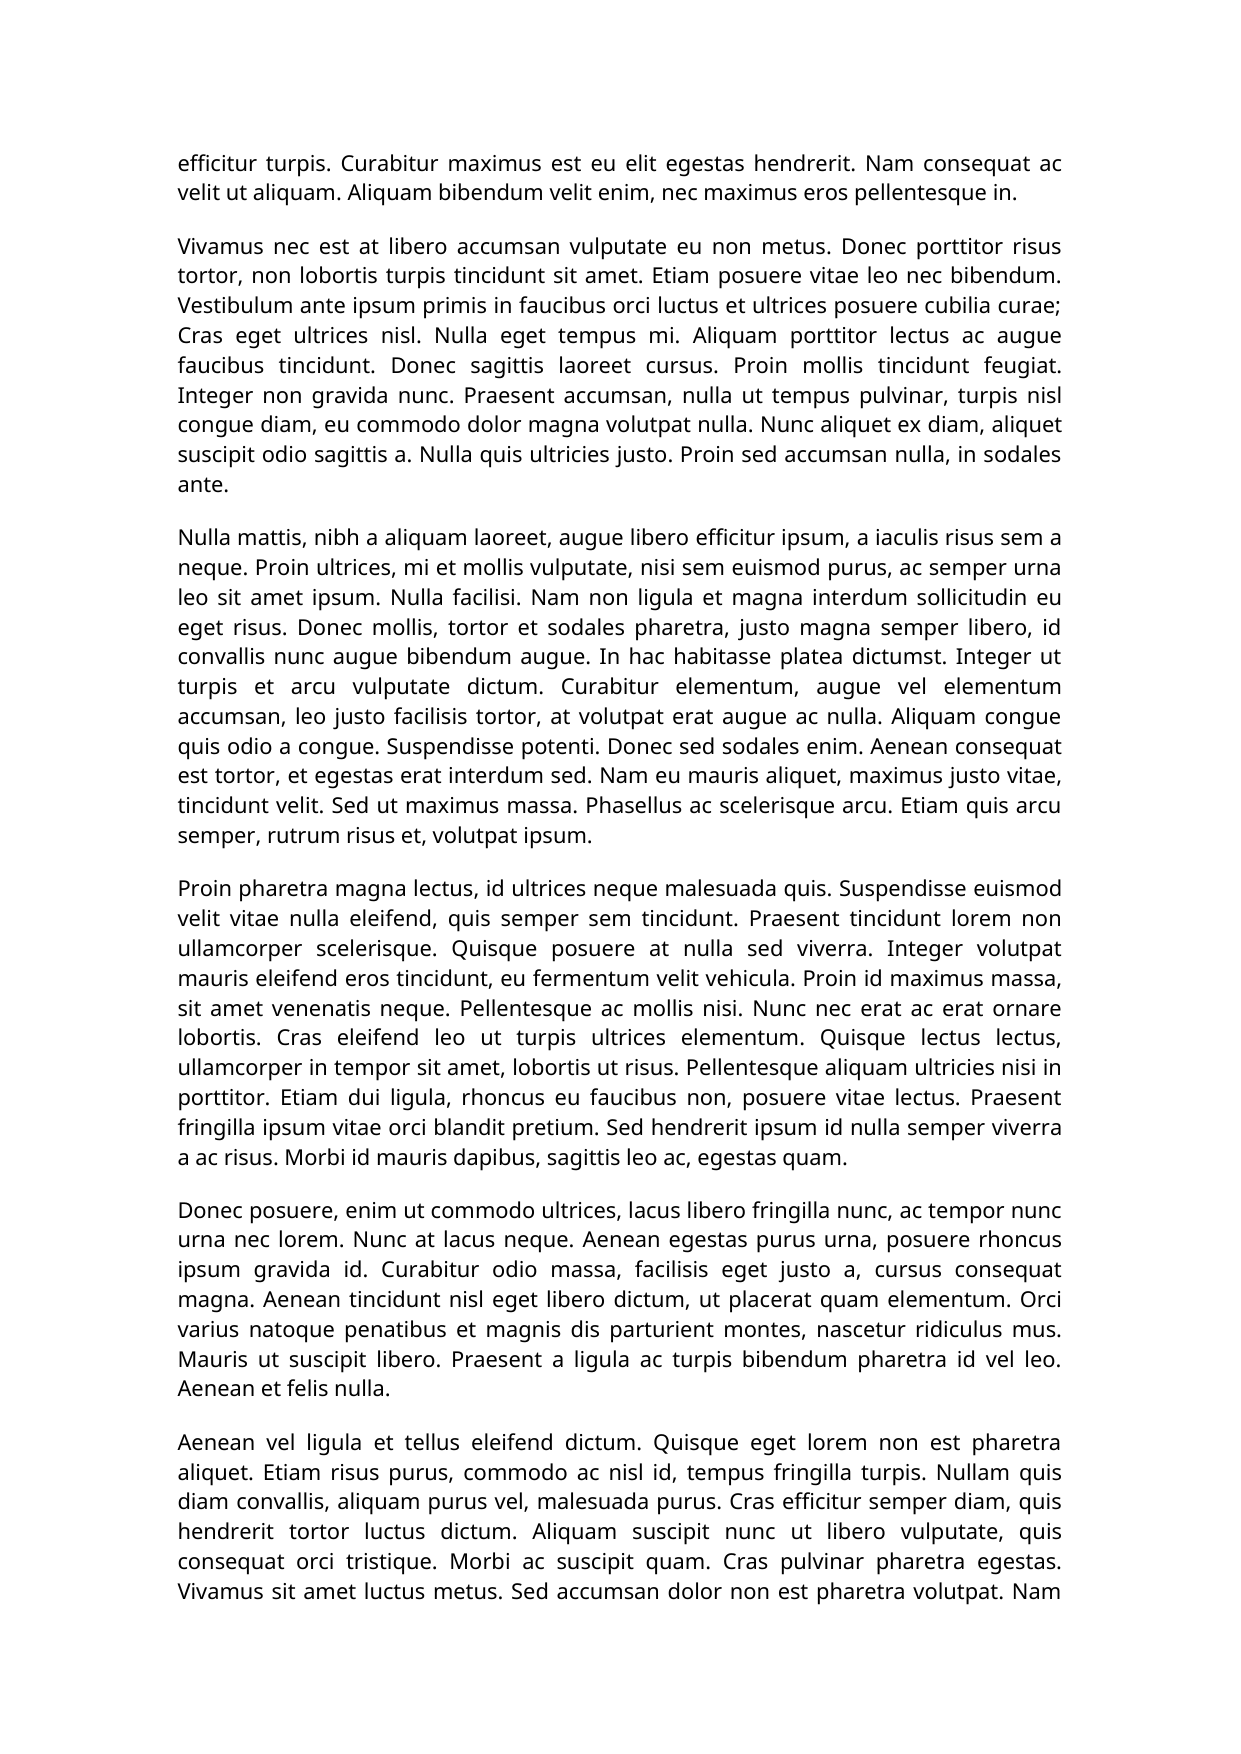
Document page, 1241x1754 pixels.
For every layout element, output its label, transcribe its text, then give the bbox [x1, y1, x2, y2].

text Nulla mattis, nibh a aliquam laoreet, augue libero efficitur ipsum, a iaculis risus sem a neque. Proin ultrices, mi et mollis vulputate, nisi sem euismod purus, ac semper urna leo sit amet ipsum. Nulla facilisi. Nam non ligula et magna interdum sollicitudin eu eget risus. Donec mollis, tortor et sodales pharetra, justo magna semper libero, id convallis nunc augue bibendum augue. In hac habitasse platea dictumst. Integer ut turpis et arcu vulputate dictum. Curabitur elementum, augue vel elementum accumsan, leo justo facilisis tortor, at volutpat erat augue ac nulla. Aliquam congue quis odio a congue. Suspendisse potenti. Donec sed sodales enim. Aenean consequat est tortor, et egestas erat interdum sed. Nam eu mauris aliquet, maximus justo vitae, tincidunt velit. Sed ut maximus massa. Phasellus ac scelerisque arcu. Etiam quis arcu semper, rutrum risus et, volutpat ipsum. [177, 522, 1063, 850]
text Vivamus nec est at libero accumsan vulputate eu non metus. Donec porttitor risus tortor, non lobortis turpis tincidunt sit amet. Etiam posuere vitae leo nec bibendum. Vestibulum ante ipsum primis in faucibus orci luctus et ultrices posuere cubilia curae; Cras eget ultrices nisl. Nulla eget tempus mi. Aliquam porttitor lectus ac augue faucibus tincidunt. Donec sagittis laoreet cursus. Proin mollis tincidunt feugiat. Integer non gravida nunc. Praesent accumsan, nulla ut tempus pulvinar, turpis nisl congue diam, eu commodo dolor magna volutpat nulla. Nunc aliquet ex diam, aliquet suscipit odio sagittis a. Nulla quis ultricies justo. Proin sed accumsan nulla, in sodales ante. [177, 231, 1063, 499]
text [177, 1427, 1063, 1605]
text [177, 148, 1063, 207]
text Donec posuere, enim ut commodo ultrices, lacus libero fringilla nunc, ac tempor nunc urna nec lorem. Nunc at lacus neque. Aenean egestas purus urna, posuere rhoncus ipsum gravida id. Curabitur odio massa, facilisis eget justo a, cursus consequat magna. Aenean tincidunt nisl eget libero dictum, ut placerat quam elementum. Orci varius natoque penatibus et magnis dis parturient montes, nascetur ridiculus mus. Mauris ut suscipit libero. Praesent a ligula ac turpis bibendum pharetra id vel leo. Aenean et felis nulla. [177, 1195, 1063, 1403]
text Proin pharetra magna lectus, id ultrices neque malesuada quis. Suspendisse euismod velit vitae nulla eleifend, quis semper sem tincidunt. Praesent tincidunt lorem non ullamcorper scelerisque. Quisque posuere at nulla sed viverra. Integer volutpat mauris eleifend eros tincidunt, eu fermentum velit vehicula. Proin id maximus massa, sit amet venenatis neque. Pellentesque ac mollis nisi. Nunc nec erat ac erat ornare lobortis. Cras eleifend leo ut turpis ultrices elementum. Quisque lectus lectus, ullamcorper in tempor sit amet, lobortis ut risus. Pellentesque aliquam ultricies nisi in porttitor. Etiam dui ligula, rhoncus eu faucibus non, posuere vitae lectus. Praesent fringilla ipsum vitae orci blandit pretium. Sed hendrerit ipsum id nulla semper viverra a ac risus. Morbi id mauris dapibus, sagittis leo ac, egestas quam. [177, 873, 1063, 1171]
